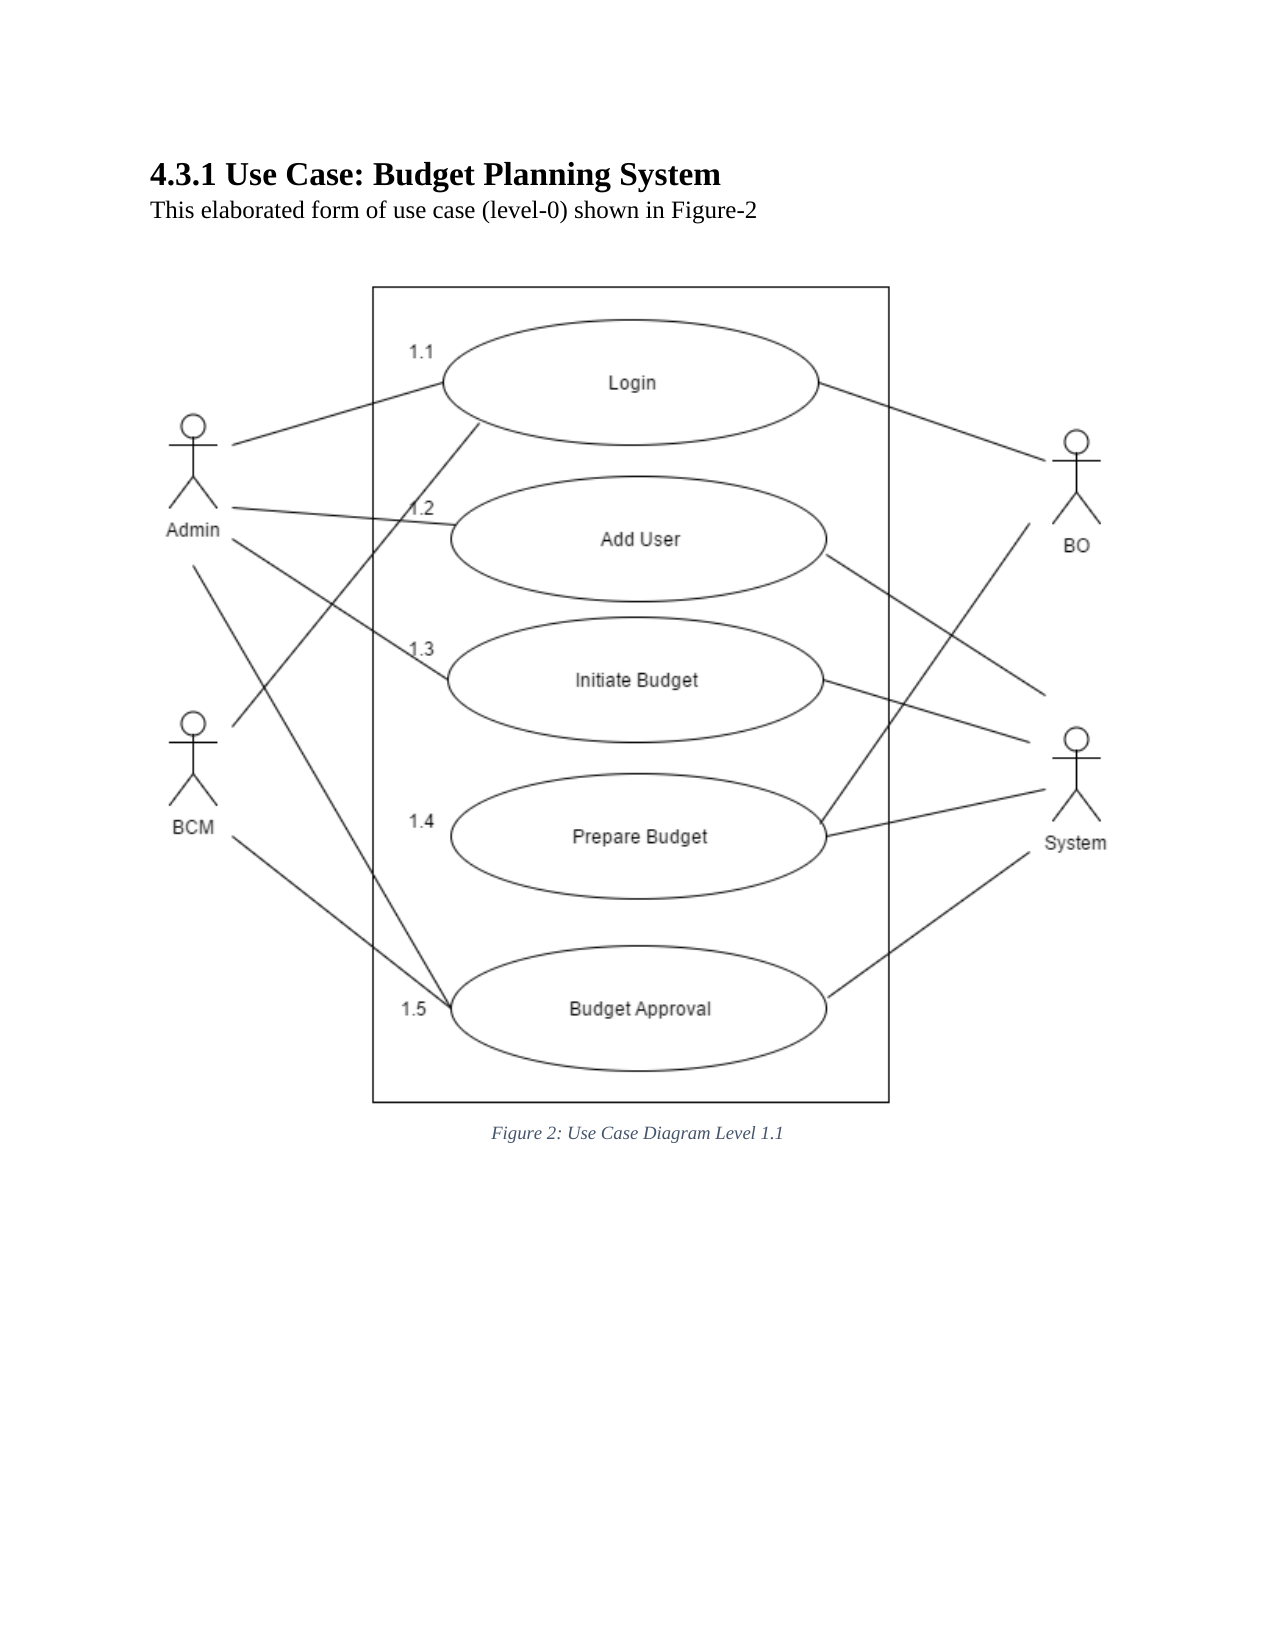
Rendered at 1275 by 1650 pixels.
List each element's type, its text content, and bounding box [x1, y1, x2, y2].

text This elaborated form of use case (level-0) shown in Figure-2 [150, 195, 1125, 223]
subtitle 4.3.1 Use Case: Budget Planning System [150, 154, 1125, 192]
text Figure 2: Use Case Diagram Level 1.1 [150, 1122, 1125, 1144]
